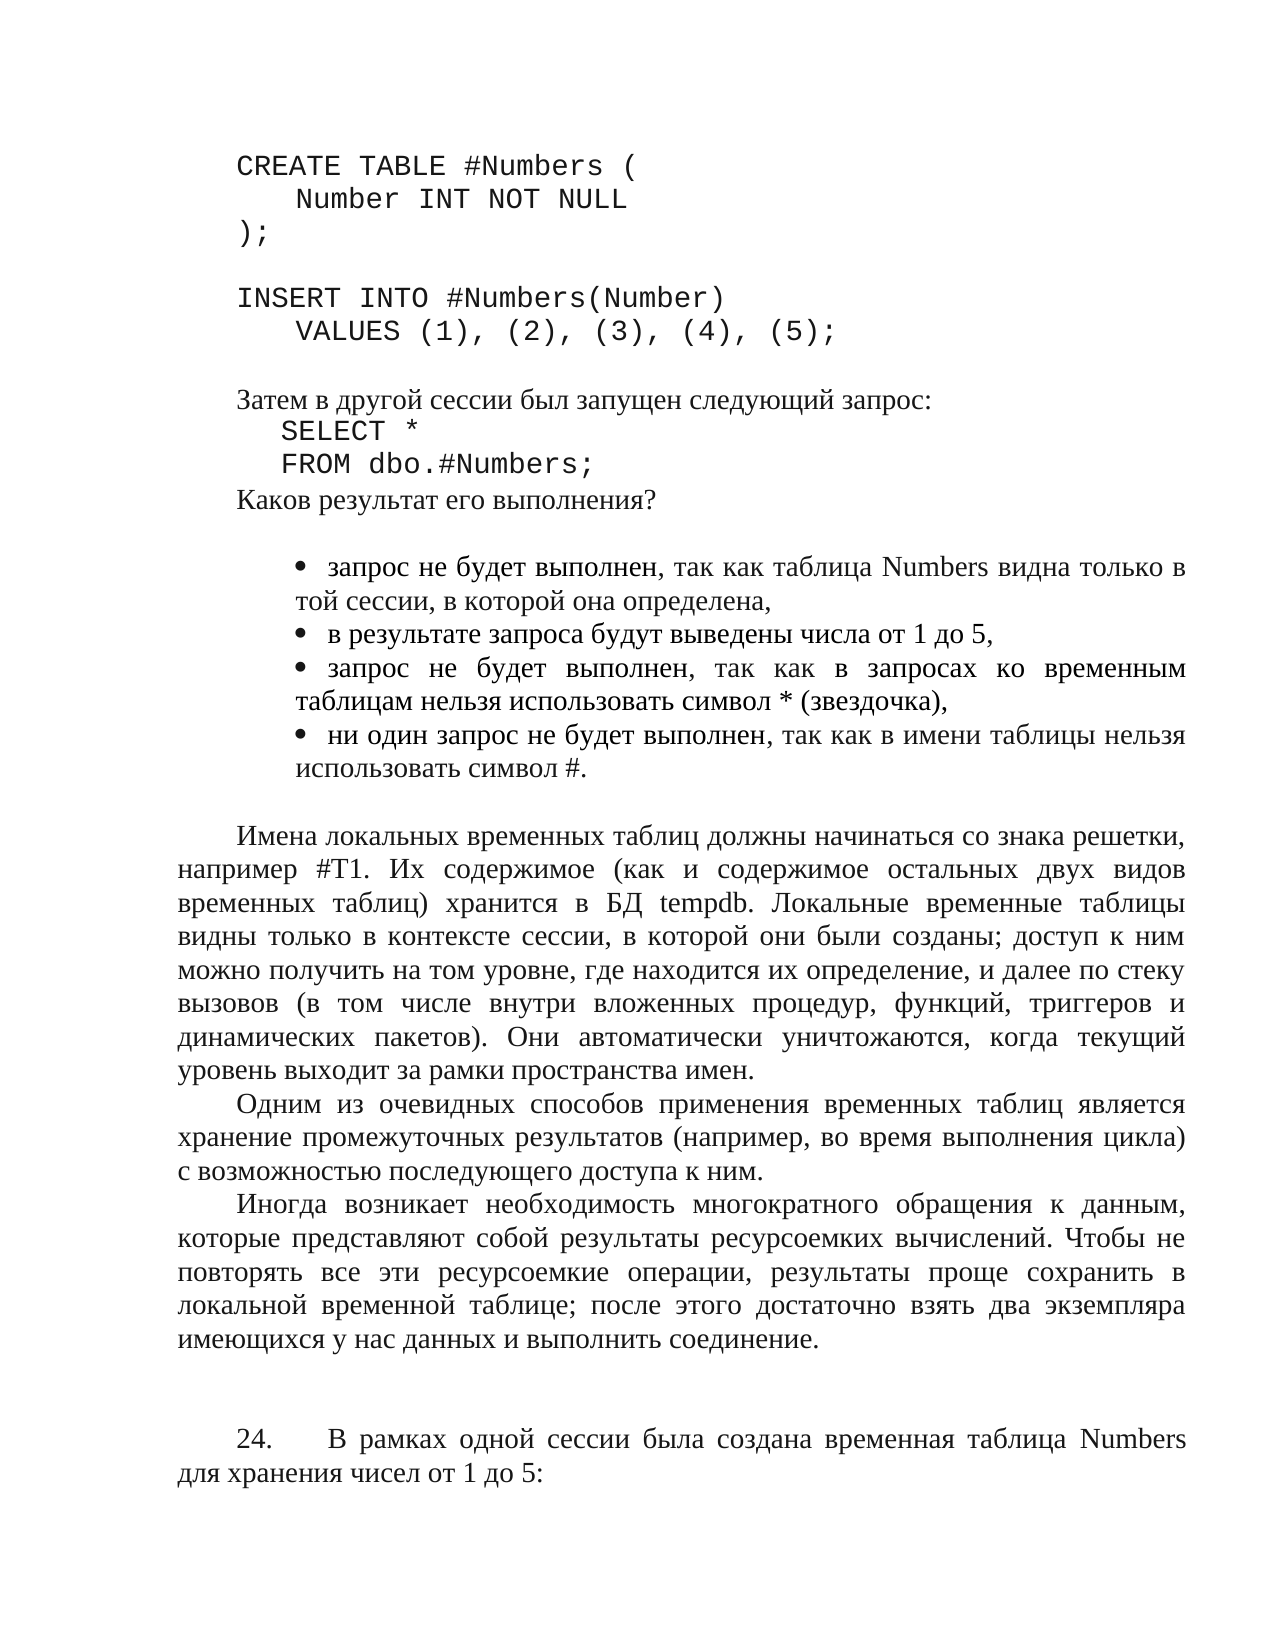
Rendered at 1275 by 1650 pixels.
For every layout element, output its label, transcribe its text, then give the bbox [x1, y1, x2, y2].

list в результате запроса будут выведены числа от 1 до 5, [295, 616, 1186, 650]
list ни один запрос не будет выполнен, так как в имени таблицы нельзя использовать символ #. [295, 717, 1186, 784]
text Каков результат его выполнения? [177, 482, 1186, 515]
text VALUES (1), (2), (3), (4), (5); [177, 316, 1186, 349]
text CREATE TABLE #Numbers ( [177, 151, 1186, 184]
list В рамках одной сессии была создана временная таблица Numbers для хранения чисел от 1 до 5: [177, 1421, 1186, 1488]
text SELECT * [177, 416, 1186, 449]
text Одним из очевидных способов применения временных таблиц является хранение промежуточных результатов (например, во время выполнения цикла) с возможностью последующего доступа к ним. [177, 1086, 1186, 1187]
text Number INT NOT NULL [177, 184, 1186, 217]
list запрос не будет выполнен, так как таблица Numbers видна только в той сессии, в которой она определена, [295, 549, 1186, 616]
text Иногда возникает необходимость многократного обращения к данным, которые представляют собой результаты ресурсоемких вычислений. Чтобы не повторять все эти ресурсоемкие операции, результаты проще сохранить в локальной временной таблице; после этого достаточно взять два экземпляра имеющихся у нас данных и выполнить соединение. [177, 1187, 1186, 1354]
text INSERT INTO #Numbers(Number) [177, 283, 1186, 316]
list запрос не будет выполнен, так как в запросах ко временным таблицам нельзя использовать символ * (звездочка), [295, 650, 1186, 717]
text FROM dbo.#Numbers; [177, 449, 1186, 482]
text Затем в другой сессии был запущен следующий запрос: [177, 382, 1186, 416]
text Имена локальных временных таблиц должны начинаться со знака решетки, например #T1. Их содержимое (как и содержимое остальных двух видов временных таблиц) хранится в БД tempdb. Локальные временные таблицы видны только в контексте сессии, в которой они были созданы; доступ к ним можно получить на том уровне, где находится их определение, и далее по стеку вызовов (в том числе внутри вложенных процедур, функций, триггеров и динамических пакетов). Они автоматически уничтожаются, когда текущий уровень выходит за рамки пространства имен. [177, 818, 1186, 1086]
text ); [177, 217, 1186, 250]
